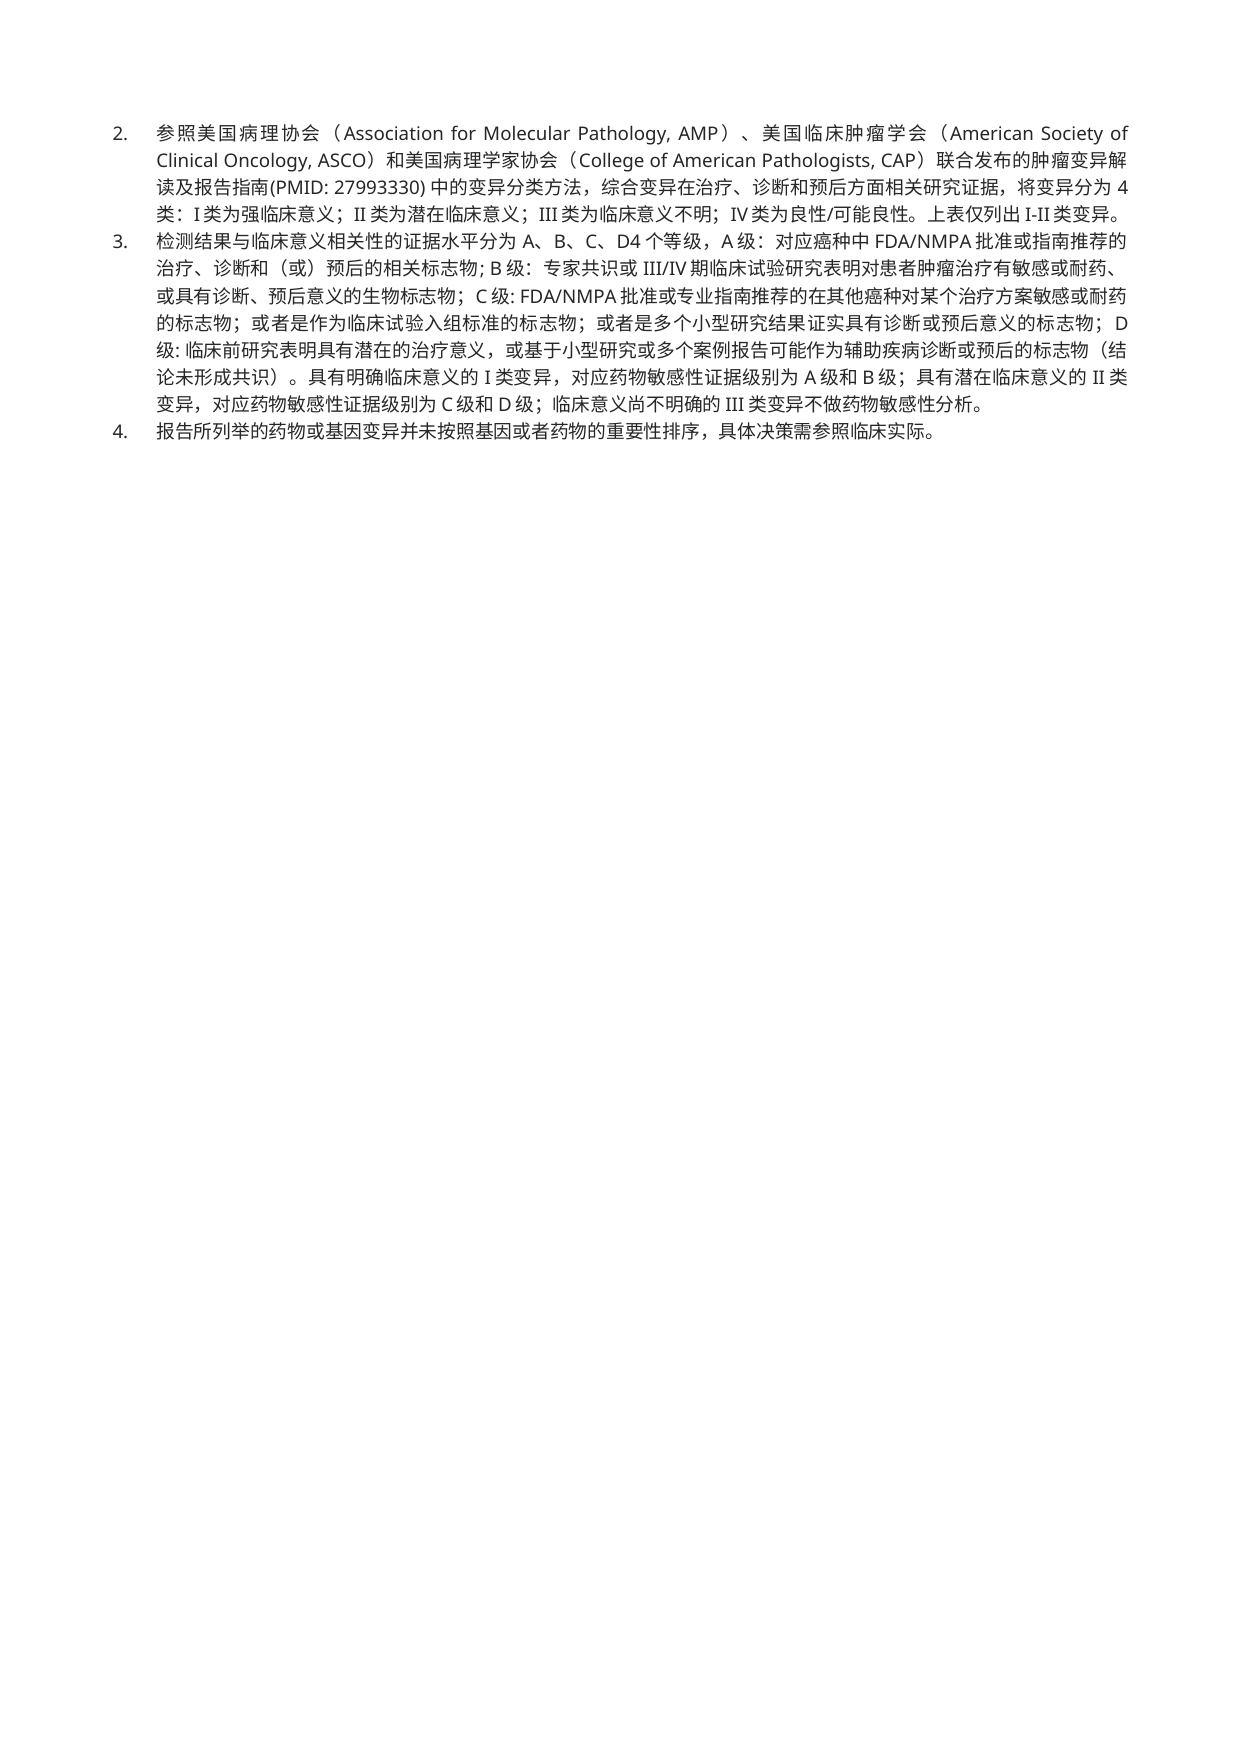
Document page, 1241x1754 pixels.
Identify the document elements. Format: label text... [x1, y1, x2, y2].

list 报告所列举的药物或基因变异并未按照基因或者药物的重要性排序，具体决策需参照临床实际。 [112, 417, 1128, 444]
list 参照美国病理协会（Association for Molecular Pathology, AMP）、美国临床肿瘤学会（American Society of Clinical Oncology, ASCO）和美国病理学家协会（College of American Pathologists, CAP）联合发布的肿瘤变异解读及报告指南(PMID: 27993330) 中的变异分类方法，综合变异在治疗、诊断和预后方面相关研究证据，将变异分为4类：I类为强临床意义；II类为潜在临床意义；III类为临床意义不明；IV类为良性/可能良性。上表仅列出I-II类变异。 [112, 118, 1128, 227]
list 检测结果与临床意义相关性的证据水平分为A、B、C、D4个等级，A级：对应癌种中FDA/NMPA批准或指南推荐的治疗、诊断和（或）预后的相关标志物; B级：专家共识或III/IV期临床试验研究表明对患者肿瘤治疗有敏感或耐药、或具有诊断、预后意义的生物标志物；C级: FDA/NMPA批准或专业指南推荐的在其他癌种对某个治疗方案敏感或耐药的标志物；或者是作为临床试验入组标准的标志物；或者是多个小型研究结果证实具有诊断或预后意义的标志物；D级: 临床前研究表明具有潜在的治疗意义，或基于小型研究或多个案例报告可能作为辅助疾病诊断或预后的标志物（结论未形成共识）。具有明确临床意义的I类变异，对应药物敏感性证据级别为A级和B级；具有潜在临床意义的II类变异，对应药物敏感性证据级别为C级和D级；临床意义尚不明确的III类变异不做药物敏感性分析。 [112, 227, 1128, 417]
